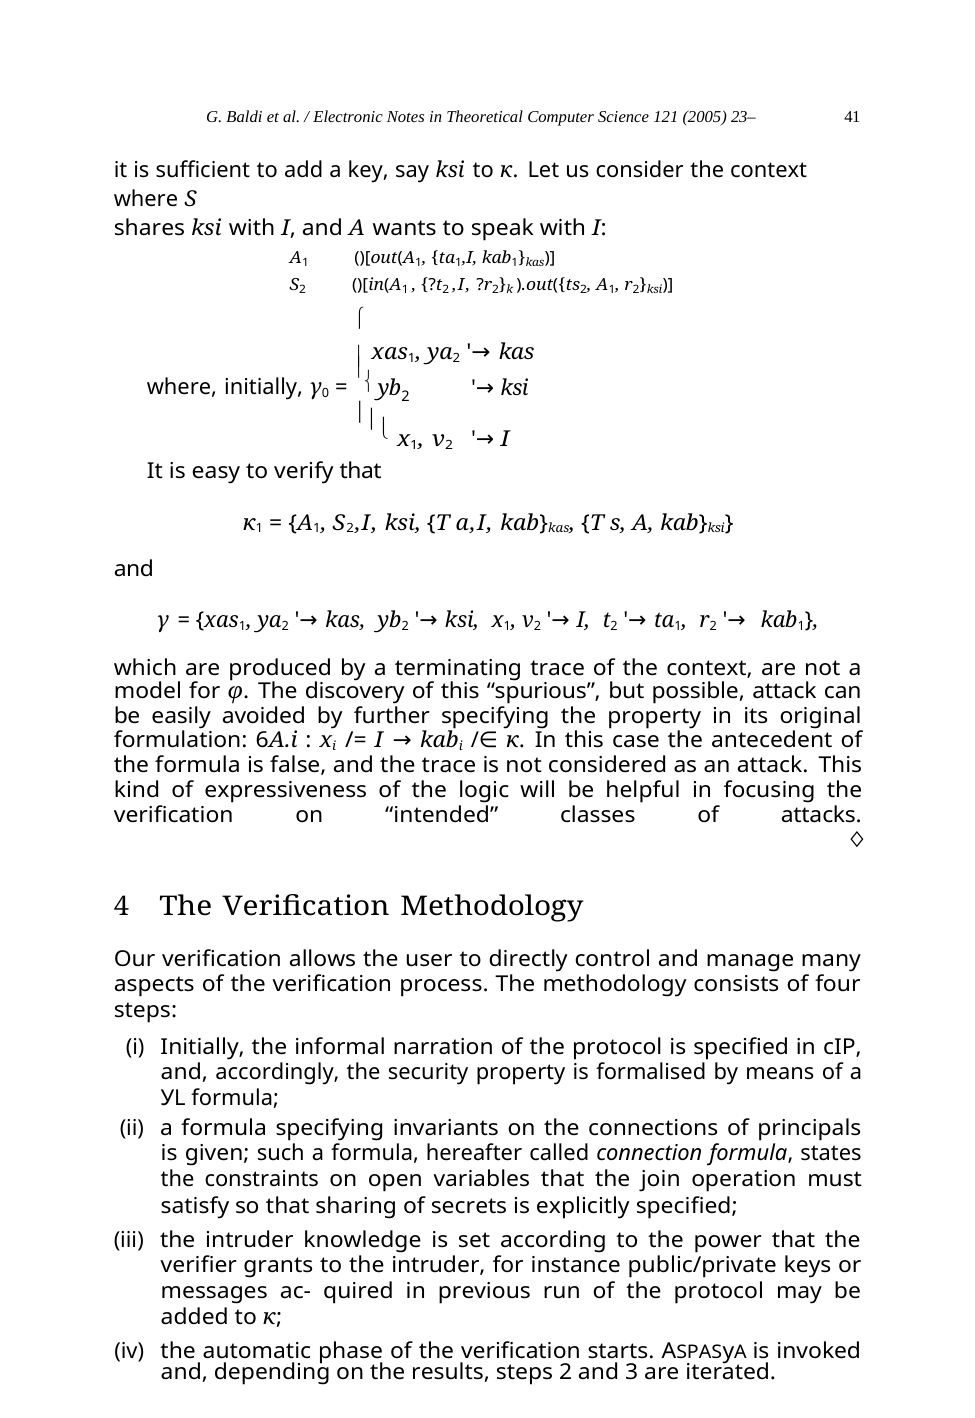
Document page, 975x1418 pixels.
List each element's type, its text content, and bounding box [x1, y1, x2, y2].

text and [113, 553, 875, 583]
list Initially, the informal narration of the protocol is specified in cIP, and, accordingly, the security property is formalised by means of a УL formula; [126, 1033, 862, 1112]
text Our verification allows the user to directly control and manage many aspects of the verification process. The methodology consists of four steps: [113, 945, 861, 1024]
subtitle The Verification Methodology [113, 886, 875, 923]
text  x1, v2 '→ I [353, 401, 875, 453]
text It is easy to verify that [147, 455, 875, 485]
text A1 ()[out(A1, {ta1,I, kab1}kas)] [289, 246, 875, 271]
text where, initially, γ0 = yb2 '→ ksi [147, 369, 875, 401]
text which are produced by a terminating trace of the context, are not a model for φ. The discovery of this “spurious”, but possible, attack can be easily avoided by further specifying the property in its original formulation: 6A.i : xi /= I → kabi /∈ κ. In this case the antecedent of the formula is false, and the trace is not considered as an attack. This kind of expressiveness of the logic will be helpful in focusing the verification on “intended” classes of attacks. ⬦ [113, 655, 862, 853]
text S2 ()[in(A1 , {?t2 ,I, ?r2}k ).out({ts2, A1, r2}ksi)] [289, 273, 875, 298]
list the intruder knowledge is set according to the power that the verifier grants to the intruder, for instance public/private keys or messages ac- quired in previous run of the protocol may be added to κ; [113, 1226, 862, 1331]
list the automatic phase of the verification starts. ASPASyA is invoked and, depending on the results, steps 2 and 3 are iterated. [114, 1340, 862, 1386]
text κ1 = {A1, S2,I, ksi, {T a,I, kab}kas, {T s, A, kab}ksi} [102, 507, 873, 536]
text shares ksi with I, and A wants to speak with I: [113, 212, 875, 241]
list a formula specifying invariants on the connections of principals is given; such a formula, hereafter called connection formula, states the constraints on open variables that the join operation must satisfy so that sharing of secrets is explicitly specified; [119, 1114, 862, 1219]
text  xas1, ya2 '→ kas [353, 306, 875, 366]
text it is sufficient to add a key, say ksi to κ. Let us consider the context where S [113, 154, 875, 212]
text γ = {xas1, ya2 '→ kas, yb2 '→ ksi, x1, v2 '→ I, t2 '→ ta1, r2 '→ kab1}, [102, 604, 874, 634]
